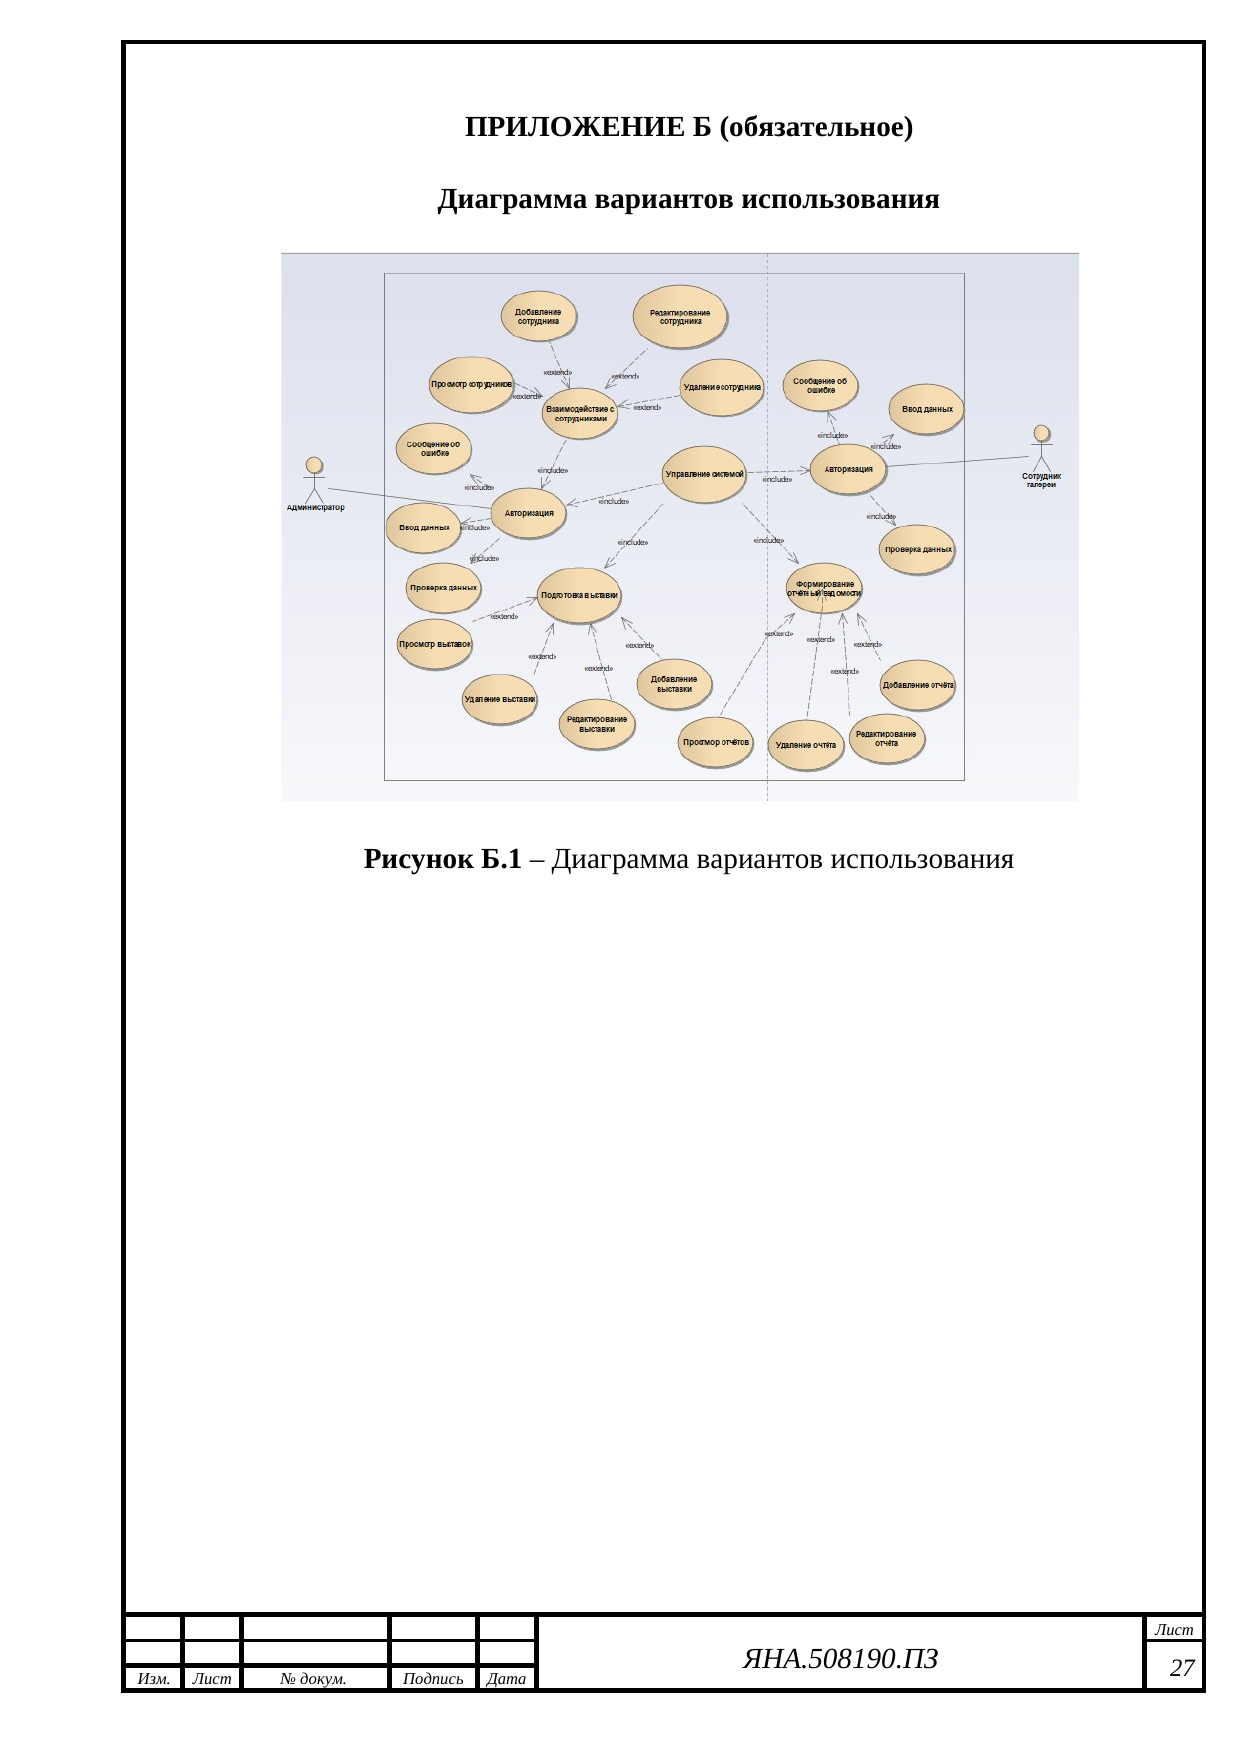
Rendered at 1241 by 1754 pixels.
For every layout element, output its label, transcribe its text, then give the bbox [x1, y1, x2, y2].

table_cell [392, 1617, 475, 1638]
table_cell ЯНА.508190.ПЗ [539, 1617, 1142, 1688]
table_cell [244, 1617, 387, 1638]
picture [281, 252, 1080, 801]
table_cell [185, 1642, 239, 1663]
table_cell [126, 1642, 180, 1663]
table_cell [480, 1617, 534, 1638]
table_cell Подпись [392, 1668, 475, 1688]
table_cell 27 [1147, 1642, 1202, 1688]
table_cell Дата [480, 1668, 534, 1688]
table_cell Изм. [126, 1668, 180, 1688]
table_cell Лист [185, 1668, 239, 1688]
table_cell [244, 1642, 387, 1663]
table_cell [480, 1642, 534, 1663]
table_cell [126, 1617, 180, 1638]
table_cell № докум. [244, 1668, 387, 1688]
table_cell Лист [1147, 1617, 1202, 1638]
table_header ПРИЛОЖЕНИЕ Б (обязательное) Диаграмма вариантов использования Рисунок Б.1 – Диаграмма вариантов использования [126, 44, 1202, 1612]
table_cell [185, 1617, 239, 1638]
table_cell [392, 1642, 475, 1663]
